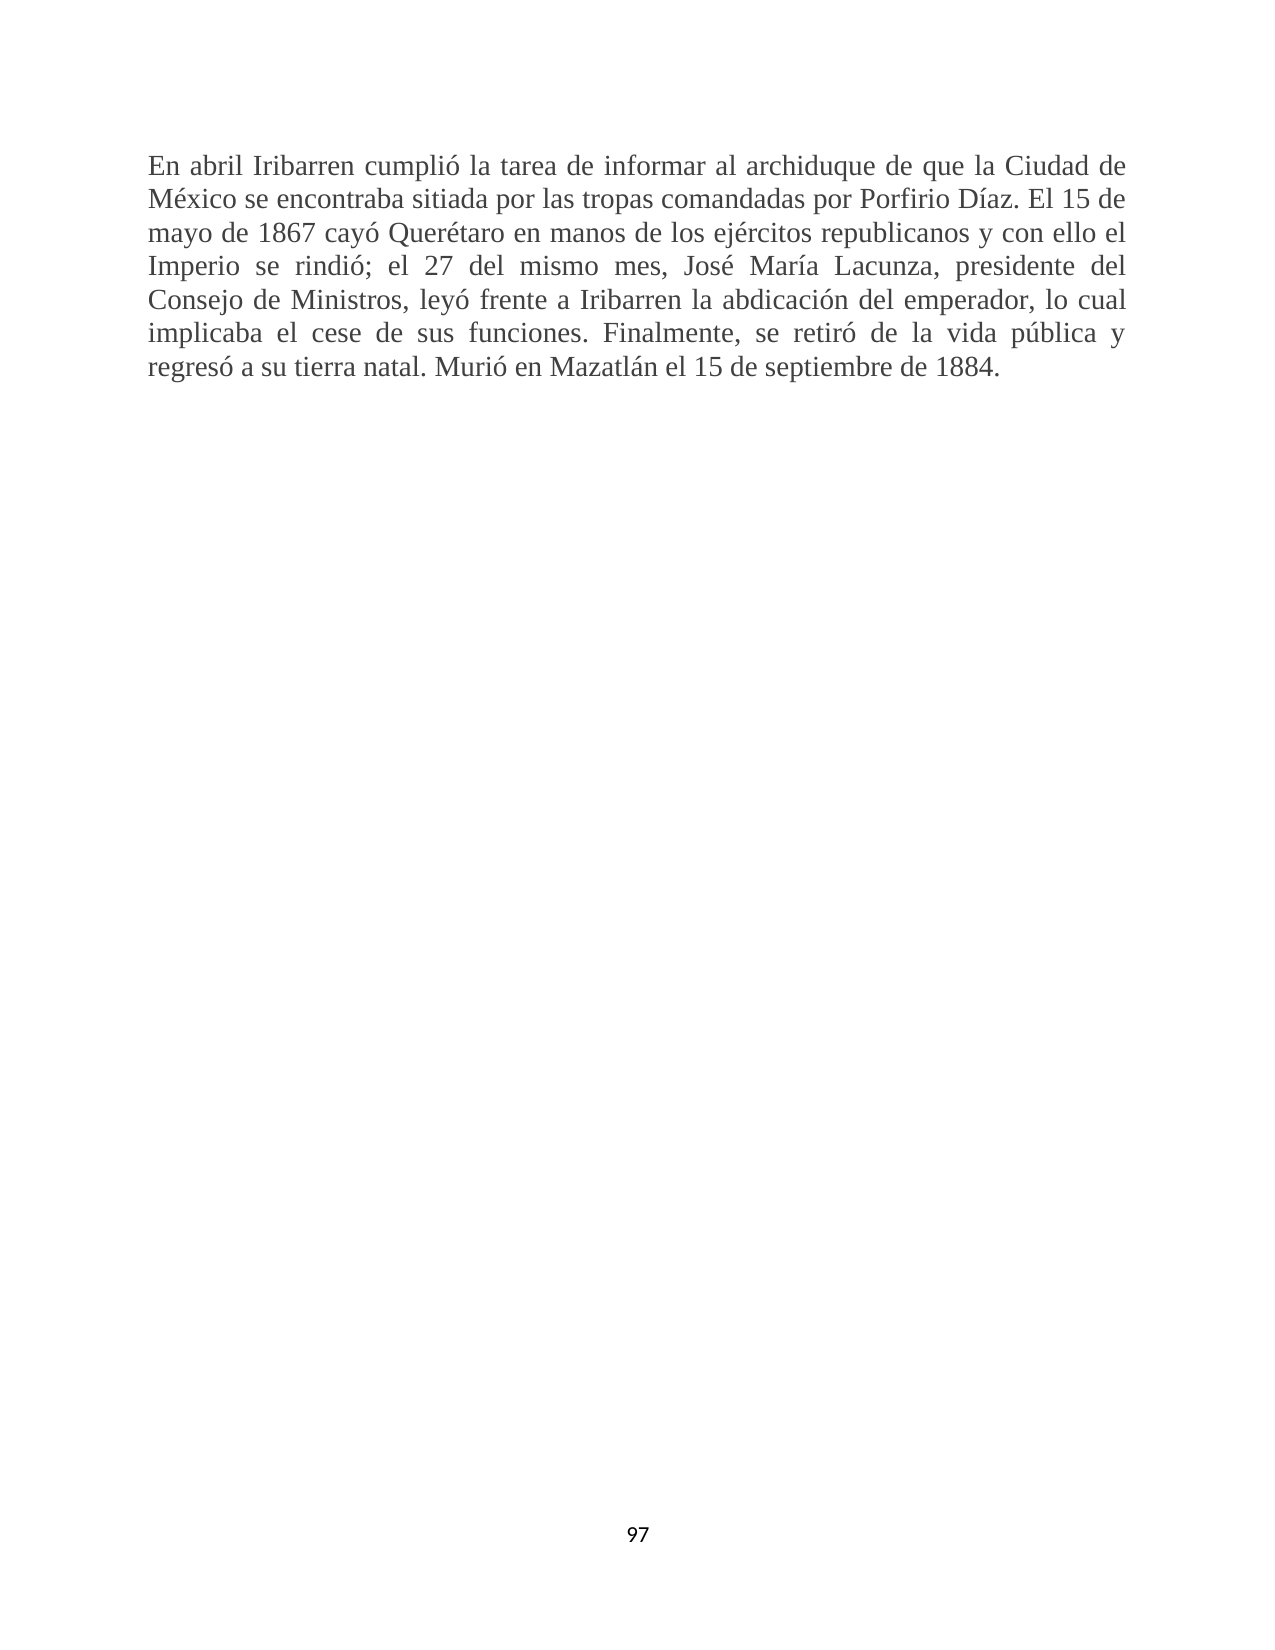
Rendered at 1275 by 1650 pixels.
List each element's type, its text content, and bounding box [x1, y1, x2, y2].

text En abril Iribarren cumplió la tarea de informar al archiduque de que la Ciudad de México se encontraba sitiada por las tropas comandadas por Porfirio Díaz. El 15 de mayo de 1867 cayó Querétaro en manos de los ejércitos republicanos y con ello el Imperio se rindió; el 27 del mismo mes, José María Lacunza, presidente del Consejo de Ministros, leyó frente a Iribarren la abdicación del emperador, lo cual implicaba el cese de sus funciones. Finalmente, se retiró de la vida pública y regresó a su tierra natal. Murió en Mazatlán el 15 de septiembre de 1884. [148, 148, 1127, 382]
